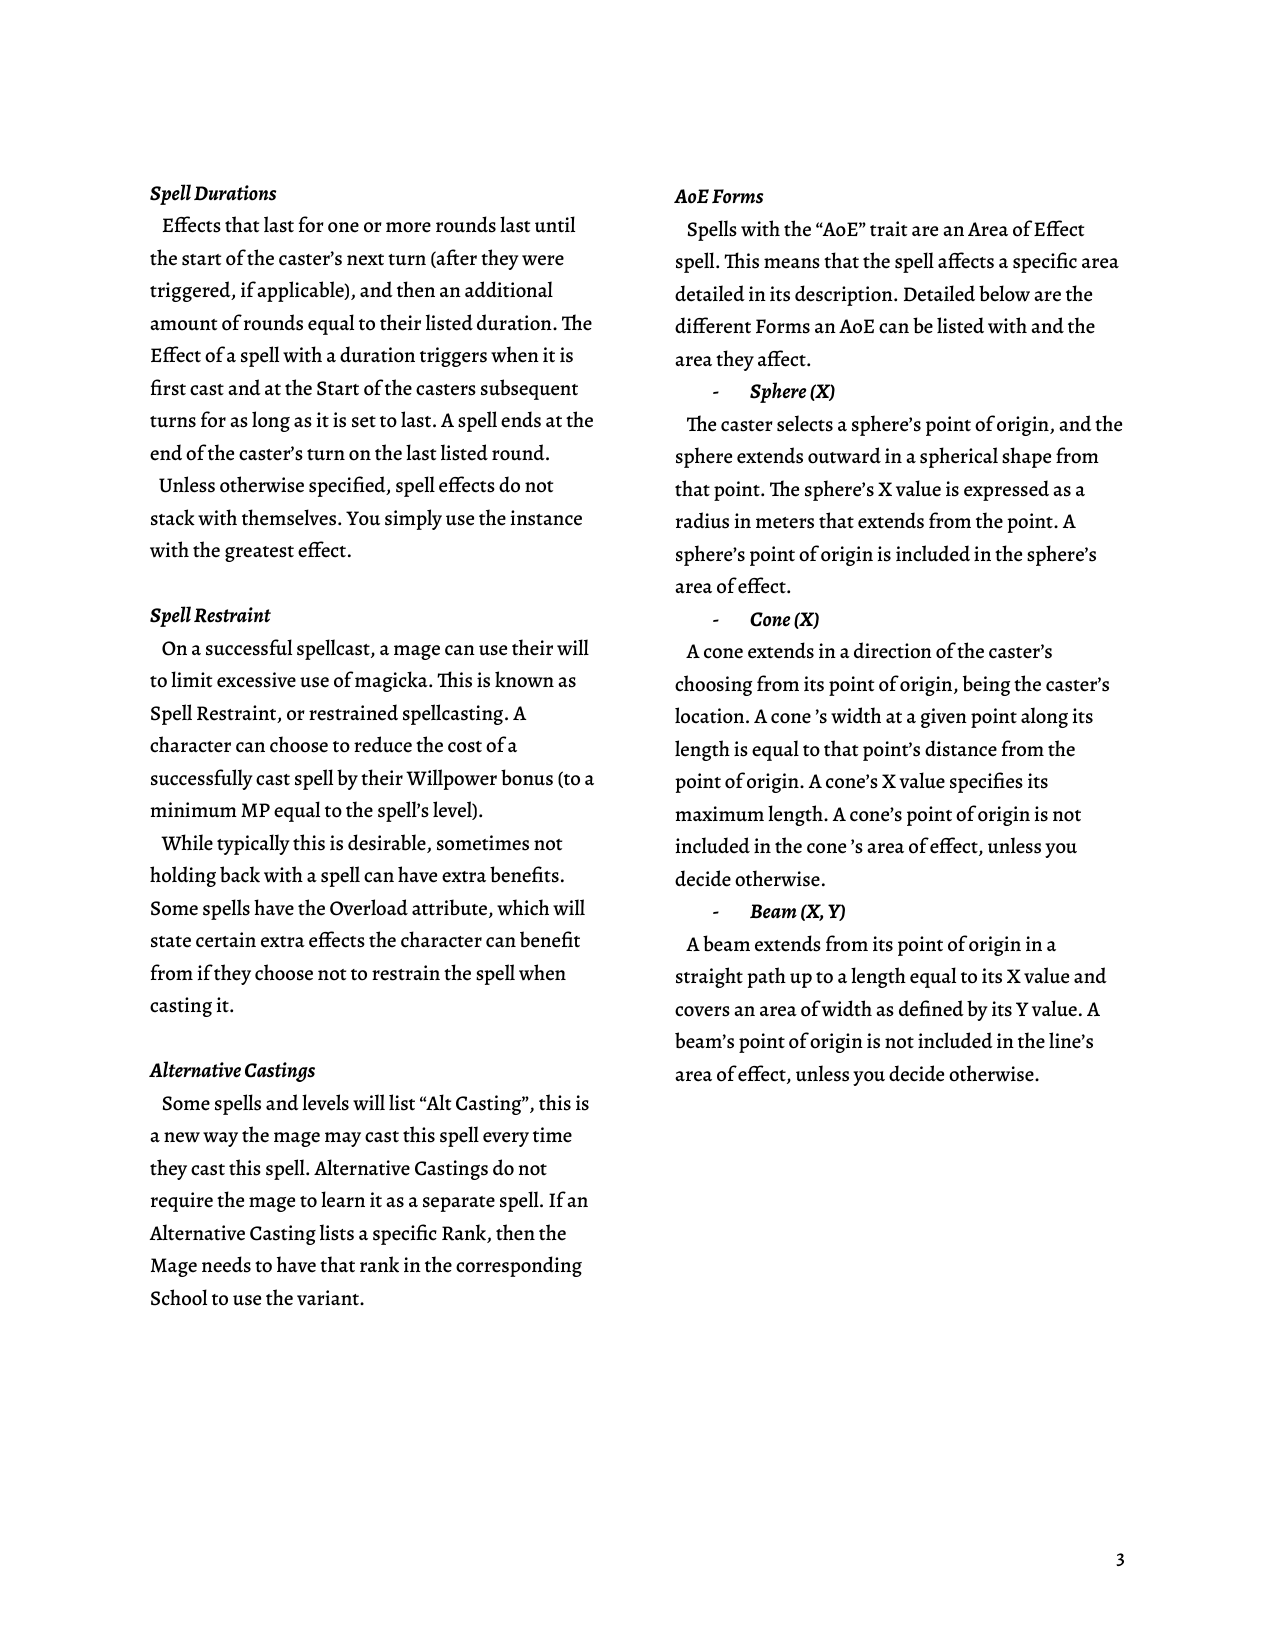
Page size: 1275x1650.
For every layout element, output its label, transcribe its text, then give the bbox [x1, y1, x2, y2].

text Spell Restraint [150, 602, 600, 630]
text Spells with the “AoE” trait are an Area of Effect spell. This means that the spell affects a specific area detailed in its description. Detailed below are the different Forms an AoE can be listed with and the area they affect. [675, 215, 1125, 373]
text A cone extends in a direction of the caster’s choosing from its point of origin, being the caster’s location. A cone ’s width at a given point along its length is equal to that point’s distance from the point of origin. A cone’s X value specifies its maximum length. A cone’s point of origin is not included in the cone ’s area of effect, unless you decide otherwise. [675, 637, 1125, 893]
list Sphere (X) [712, 377, 1125, 406]
list Cone (X) [712, 605, 1125, 633]
text Some spells and levels will list “Alt Casting”, this is a new way the mage may cast this spell every time they cast this spell. Alternative Castings do not require the mage to learn it as a separate spell. If an Alternative Casting lists a specific Rank, then the Mage needs to have that rank in the corresponding School to use the variant. [150, 1089, 600, 1313]
text On a successful spellcast, a mage can use their will to limit excessive use of magicka. This is known as Spell Restraint, or restrained spellcasting. A character can choose to reduce the cost of a successfully cast spell by their Willpower bonus (to a minimum MP equal to the spell’s level). [150, 634, 600, 825]
text A beam extends from its point of origin in a straight path up to a length equal to its X value and covers an area of width as defined by its Y value. A beam’s point of origin is not included in the line’s area of effect, unless you decide otherwise. [675, 930, 1125, 1088]
text Spell Durations [150, 179, 600, 208]
text AoE Forms [675, 182, 1125, 211]
text Effects that last for one or more rounds last until the start of the caster’s next turn (after they were triggered, if applicable), and then an additional amount of rounds equal to their listed duration. The Effect of a spell with a duration triggers when it is first cast and at the Start of the casters subsequent turns for as long as it is set to last. A spell ends at the end of the caster’s turn on the last listed round. [150, 212, 600, 468]
list Beam (X, Y) [712, 897, 1125, 926]
text While typically this is desirable, sometimes not holding back with a spell can have extra benefits. Some spells have the Overload attribute, which will state certain extra effects the character can benefit from if they choose not to restrain the spell when casting it. [150, 829, 600, 1020]
text Alternative Castings [150, 1057, 600, 1085]
text Unless otherwise specified, spell effects do not stack with themselves. You simply use the instance with the greatest effect. [150, 472, 600, 565]
text The caster selects a sphere’s point of origin, and the sphere extends outward in a spherical shape from that point. The sphere’s X value is expressed as a radius in meters that extends from the point. A sphere’s point of origin is included in the sphere’s area of effect. [675, 410, 1125, 601]
